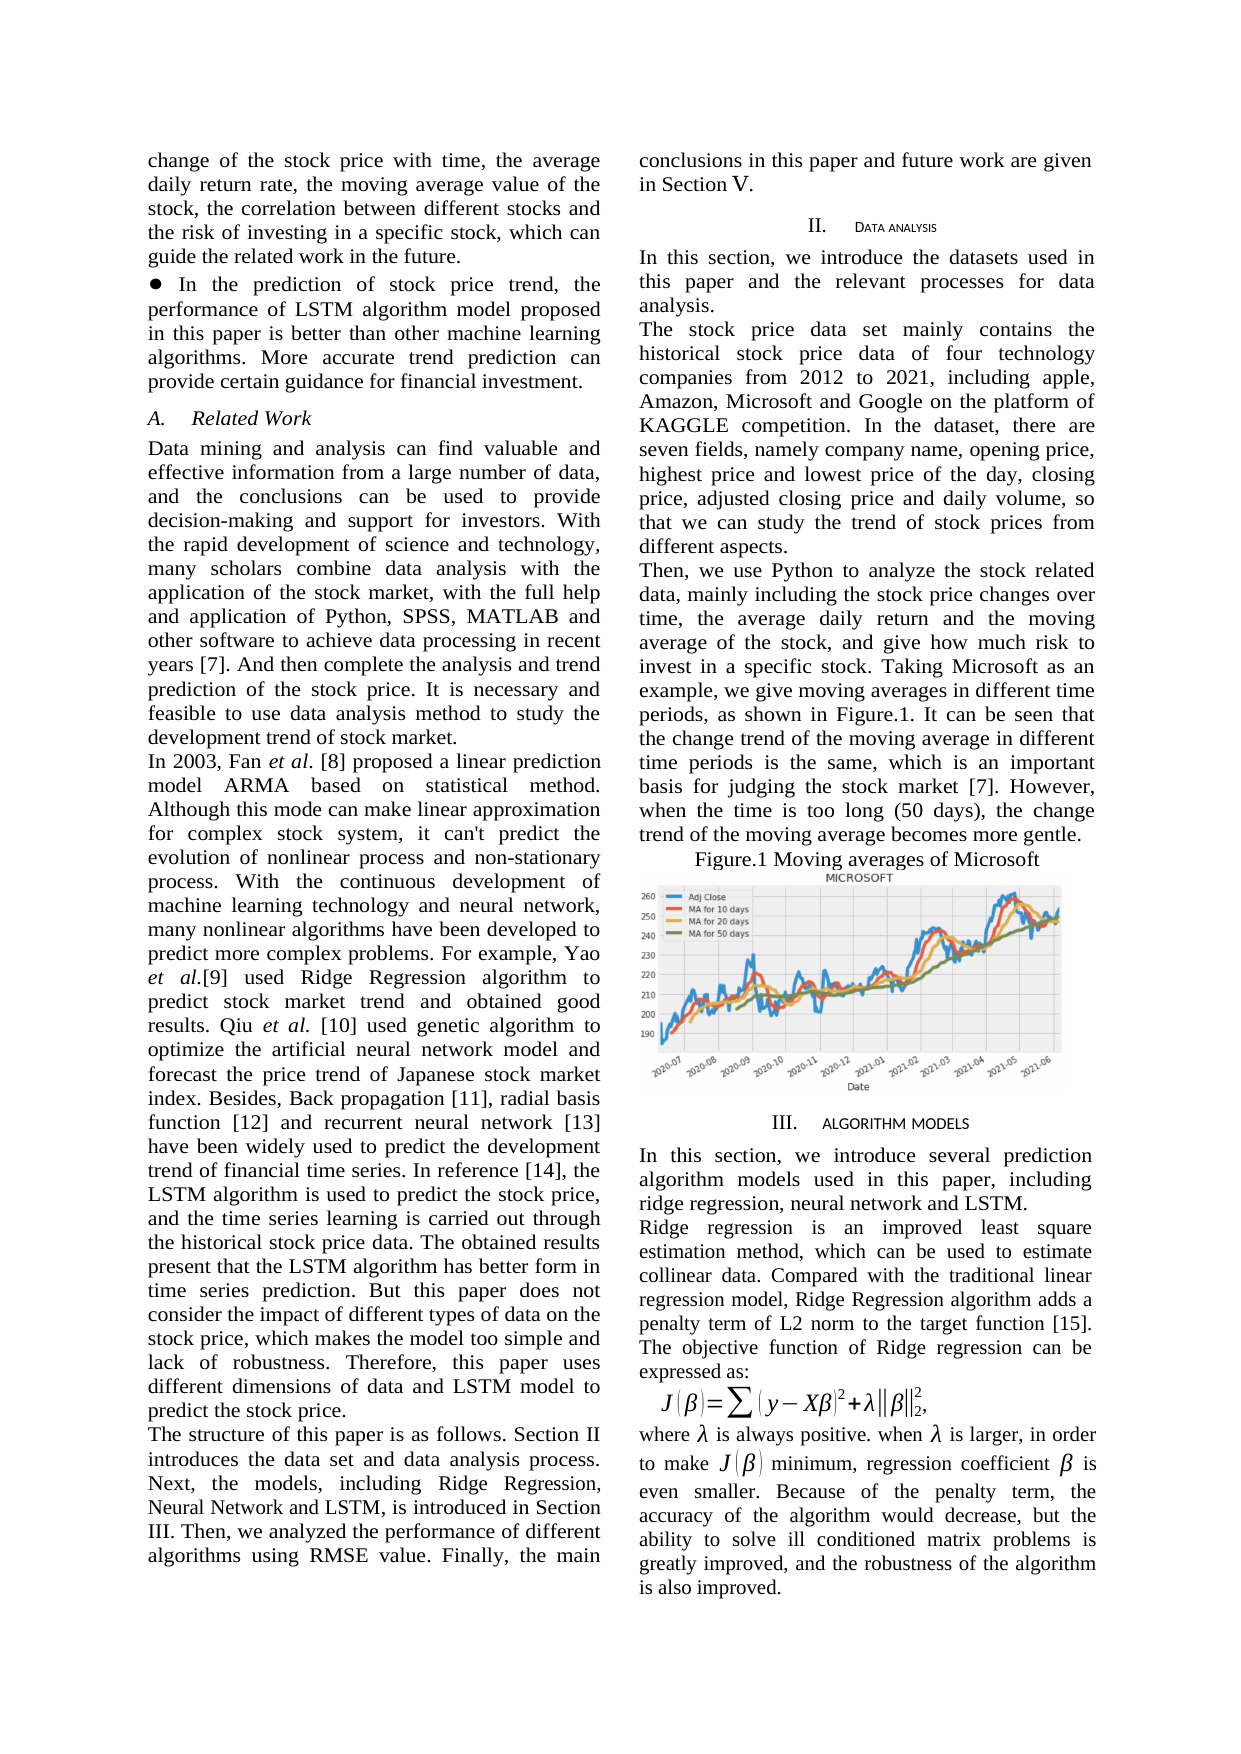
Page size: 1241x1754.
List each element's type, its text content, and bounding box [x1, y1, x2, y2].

text ● In the prediction of stock price trend, the performance of LSTM algorithm model proposed in this paper is better than other machine learning algorithms. More accurate trend prediction can provide certain guidance for financial investment. [148, 268, 601, 393]
text Figure.1 Moving averages of Microsoft [639, 846, 1096, 871]
text In this section, we introduce the datasets used in this paper and the relevant processes for data analysis. [639, 245, 1096, 317]
text , [639, 1383, 934, 1421]
text Then, we use Python to analyze the stock related data, mainly including the stock price changes over time, the average daily return and the moving average of the stock, and give how much risk to invest in a specific stock. Taking Microsoft as an example, we give moving averages in different time periods, as shown in Figure.1. It can be seen that the change trend of the moving average in different time periods is the same, which is an important basis for judging the stock market [7]. However, when the time is too long (50 days), the change trend of the moving average becomes more gentle. [639, 558, 1096, 846]
text In 2003, Fan et al. [8] proposed a linear prediction model ARMA based on statistical method. Although this mode can make linear approximation for complex stock system, it can't predict the evolution of nonlinear process and non-stationary process. With the continuous development of machine learning technology and neural network, many nonlinear algorithms have been developed to predict more complex problems. For example, Yao et al.[9] used Ridge Regression algorithm to predict stock market trend and obtained good results. Qiu et al. [10] used genetic algorithm to optimize the artificial neural network model and forecast the price trend of Japanese stock market index. Besides, Back propagation [11], radial basis function [12] and recurrent neural network [13] have been widely used to predict the development trend of financial time series. In reference [14], the LSTM algorithm is used to predict the stock price, and the time series learning is carried out through the historical stock price data. The obtained results present that the LSTM algorithm has better form in time series prediction. But this paper does not consider the impact of different types of data on the stock price, which makes the model too simple and lack of robustness. Therefore, this paper uses different dimensions of data and LSTM model to predict the stock price. [148, 749, 601, 1422]
text where is always positive. when is larger, in order to make minimum, regression coefficient is even smaller. Because of the penalty term, the accuracy of the algorithm would decrease, but the ability to solve ill conditioned matrix problems is greatly improved, and the robustness of the algorithm is also improved. [639, 1421, 1097, 1599]
text The stock price data set mainly contains the historical stock price data of four technology companies from 2012 to 2021, including apple, Amazon, Microsoft and Google on the platform of KAGGLE competition. In the dataset, there are seven fields, namely company name, opening price, highest price and lowest price of the day, closing price, adjusted closing price and daily volume, so that we can study the trend of stock prices from different aspects. [639, 317, 1096, 558]
subtitle algorithm models [639, 1109, 1092, 1134]
text Ridge regression is an improved least square estimation method, which can be used to estimate collinear data. Compared with the traditional linear regression model, Ridge Regression algorithm adds a penalty term of L2 norm to the target function [15]. The objective function of Ridge regression can be expressed as: [639, 1215, 1092, 1383]
text The structure of this paper is as follows. Section II introduces the data set and data analysis process. Next, the models, including Ridge Regression, Neural Network and LSTM, is introduced in Section III. Then, we analyzed the performance of different algorithms using RMSE value. Finally, the main conclusions in this paper and future work are given in Section Ⅴ. [148, 1422, 601, 1567]
picture [638, 870, 1068, 1093]
list Related Work [148, 406, 601, 429]
text Data mining and analysis can find valuable and effective information from a large number of data, and the conclusions can be used to provide decision-making and support for investors. With the rapid development of science and technology, many scholars combine data analysis with the application of the stock market, with the full help and application of Python, SPSS, MATLAB and other software to achieve data processing in recent years [7]. And then complete the analysis and trend prediction of the stock price. It is necessary and feasible to use data analysis method to study the development trend of stock market. [148, 436, 601, 749]
subtitle Data analysis [639, 212, 1092, 237]
text In this section, we introduce several prediction algorithm models used in this paper, including ridge regression, neural network and LSTM. [639, 1143, 1092, 1215]
